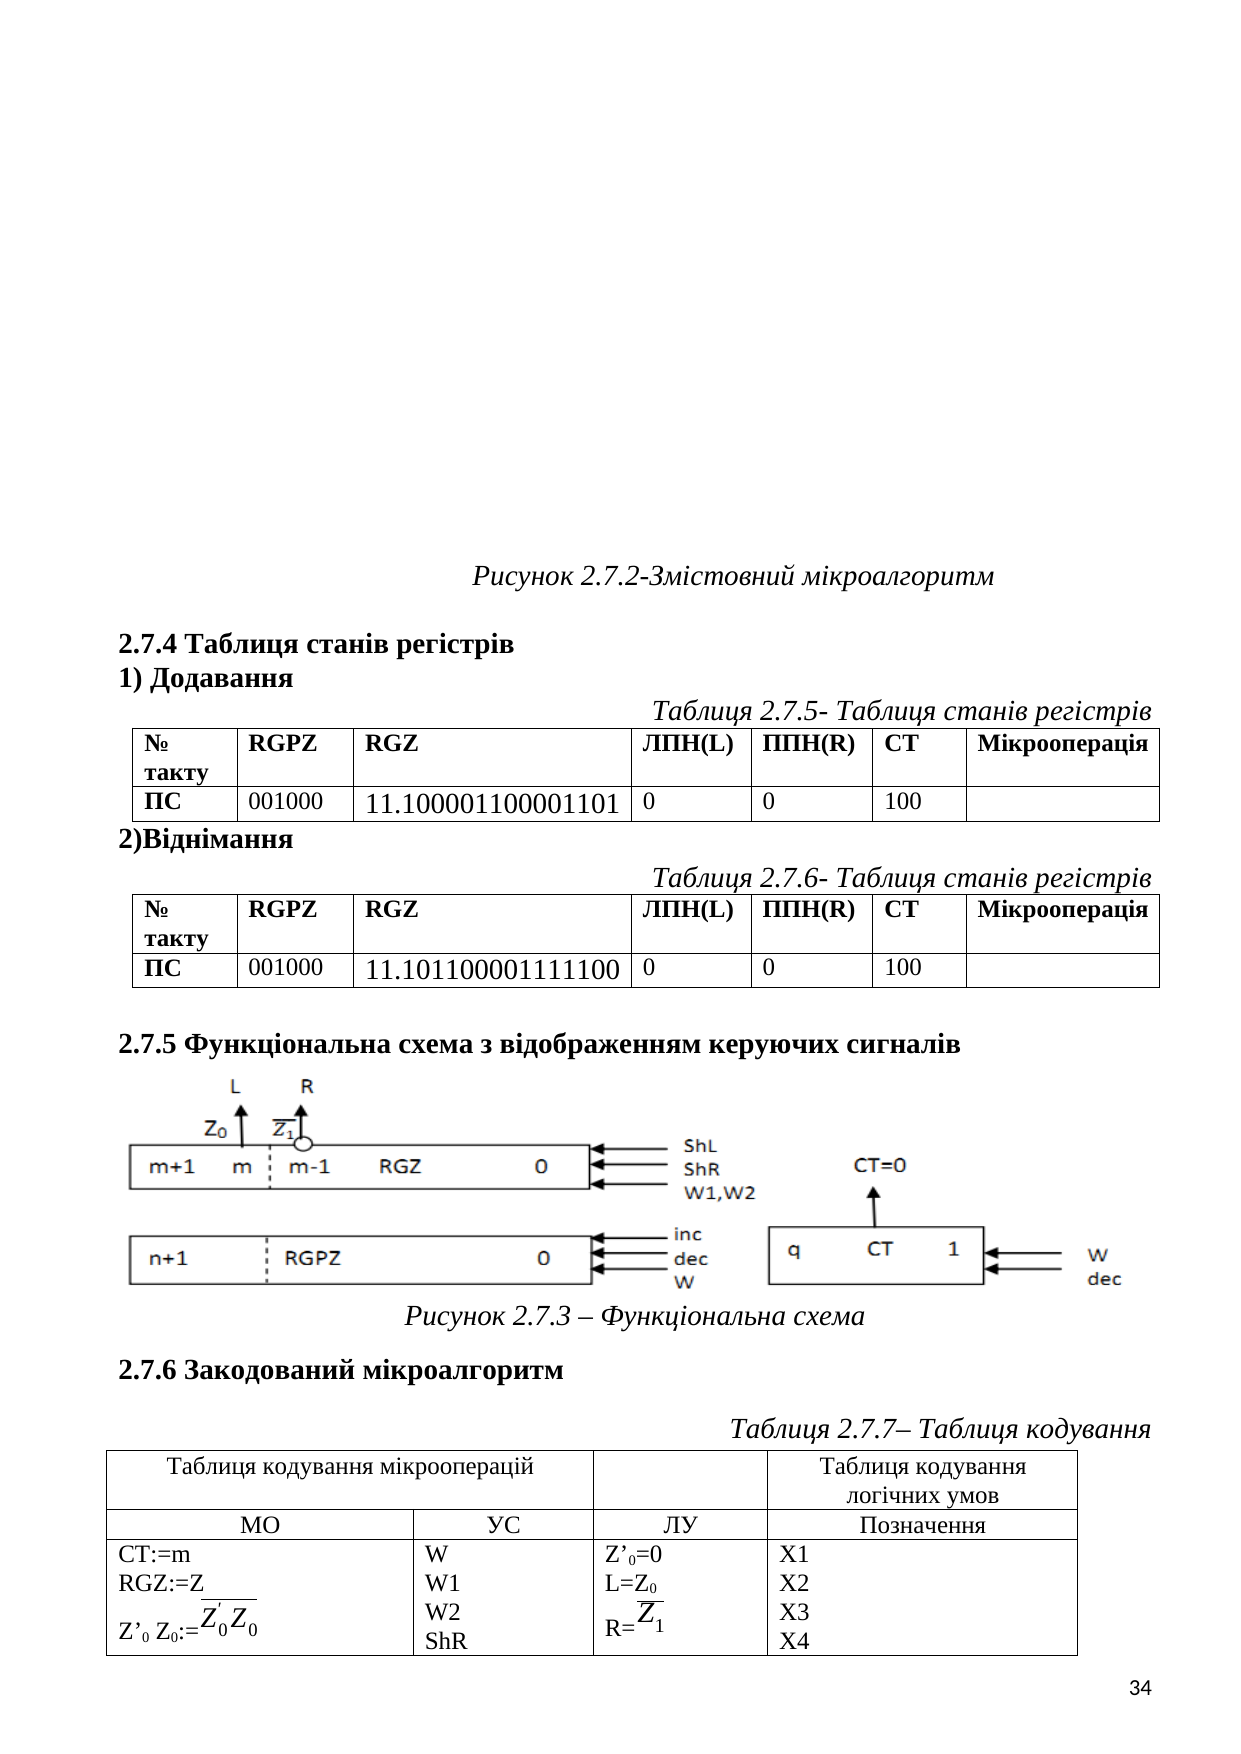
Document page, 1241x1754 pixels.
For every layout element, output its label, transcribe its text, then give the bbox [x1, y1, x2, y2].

table_header Мікрооперація [967, 729, 1159, 786]
table_cell 0 [632, 954, 751, 987]
picture [126, 1065, 1144, 1298]
table_cell МО [107, 1510, 413, 1538]
table_header Мікрооперація [967, 895, 1159, 952]
table_cell 0 [632, 787, 751, 821]
table_cell ЛУ [594, 1510, 767, 1538]
table_header [594, 1451, 767, 1509]
table_cell Позначення [768, 1510, 1077, 1538]
table_cell 001000 [238, 787, 353, 821]
table_header RGZ [354, 895, 631, 952]
table_cell X1 X2 X3 X4 [768, 1540, 1077, 1654]
table_header Таблиця кодування логічних умов [768, 1451, 1077, 1509]
table_cell 001000 [238, 954, 353, 987]
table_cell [414, 1540, 593, 1654]
table_header СT [873, 895, 966, 952]
table_cell 100 [873, 954, 966, 987]
text 2)Віднімання [118, 822, 1152, 855]
table_header RGPZ [238, 729, 353, 786]
table_cell [967, 954, 1159, 987]
text 1) Додавання [118, 660, 1152, 694]
table_header СT [873, 729, 966, 786]
table_cell УС [414, 1510, 593, 1538]
table_header ЛПН(L) [632, 729, 751, 786]
table_cell 100 [873, 787, 966, 821]
table_cell ПС [133, 954, 237, 987]
table_header ЛПН(L) [632, 895, 751, 952]
text Таблиця 2.7.6- Таблиця станів регістрів [220, 860, 1152, 892]
table_header RGZ [354, 729, 631, 786]
text 2.7.4 Таблиця станів регістрів [118, 626, 1152, 660]
table_cell 11.101100001111100 [354, 954, 631, 987]
table_cell [967, 787, 1159, 821]
table_header ППН(R) [752, 895, 872, 952]
table_header ППН(R) [752, 729, 872, 786]
table_cell Z’0=0 L=Z0 R= CT=0 [594, 1540, 767, 1654]
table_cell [107, 1540, 413, 1654]
text Рисунок 2.7.2-Змістовний мікроалгоритм [472, 558, 1152, 592]
table_cell ПС [133, 787, 237, 821]
table_cell 0 [752, 954, 872, 987]
text Таблиця 2.7.5- Таблиця станів регістрів [220, 694, 1152, 726]
table_cell 11.100001100001101 [354, 787, 631, 821]
table_header RGPZ [238, 895, 353, 952]
table_header № такту [133, 729, 237, 786]
table_header № такту [133, 895, 237, 952]
table_cell 0 [752, 787, 872, 821]
text 2.7.6 Закодований мікроалгоритм [118, 1352, 1152, 1386]
table_header Таблиця кодування мікрооперацій [107, 1451, 593, 1509]
text Таблиця 2.7.7– Таблиця кодування [118, 1412, 1152, 1445]
text 2.7.5 Функціональна схема з відображенням керуючих сигналів [118, 1027, 1152, 1060]
